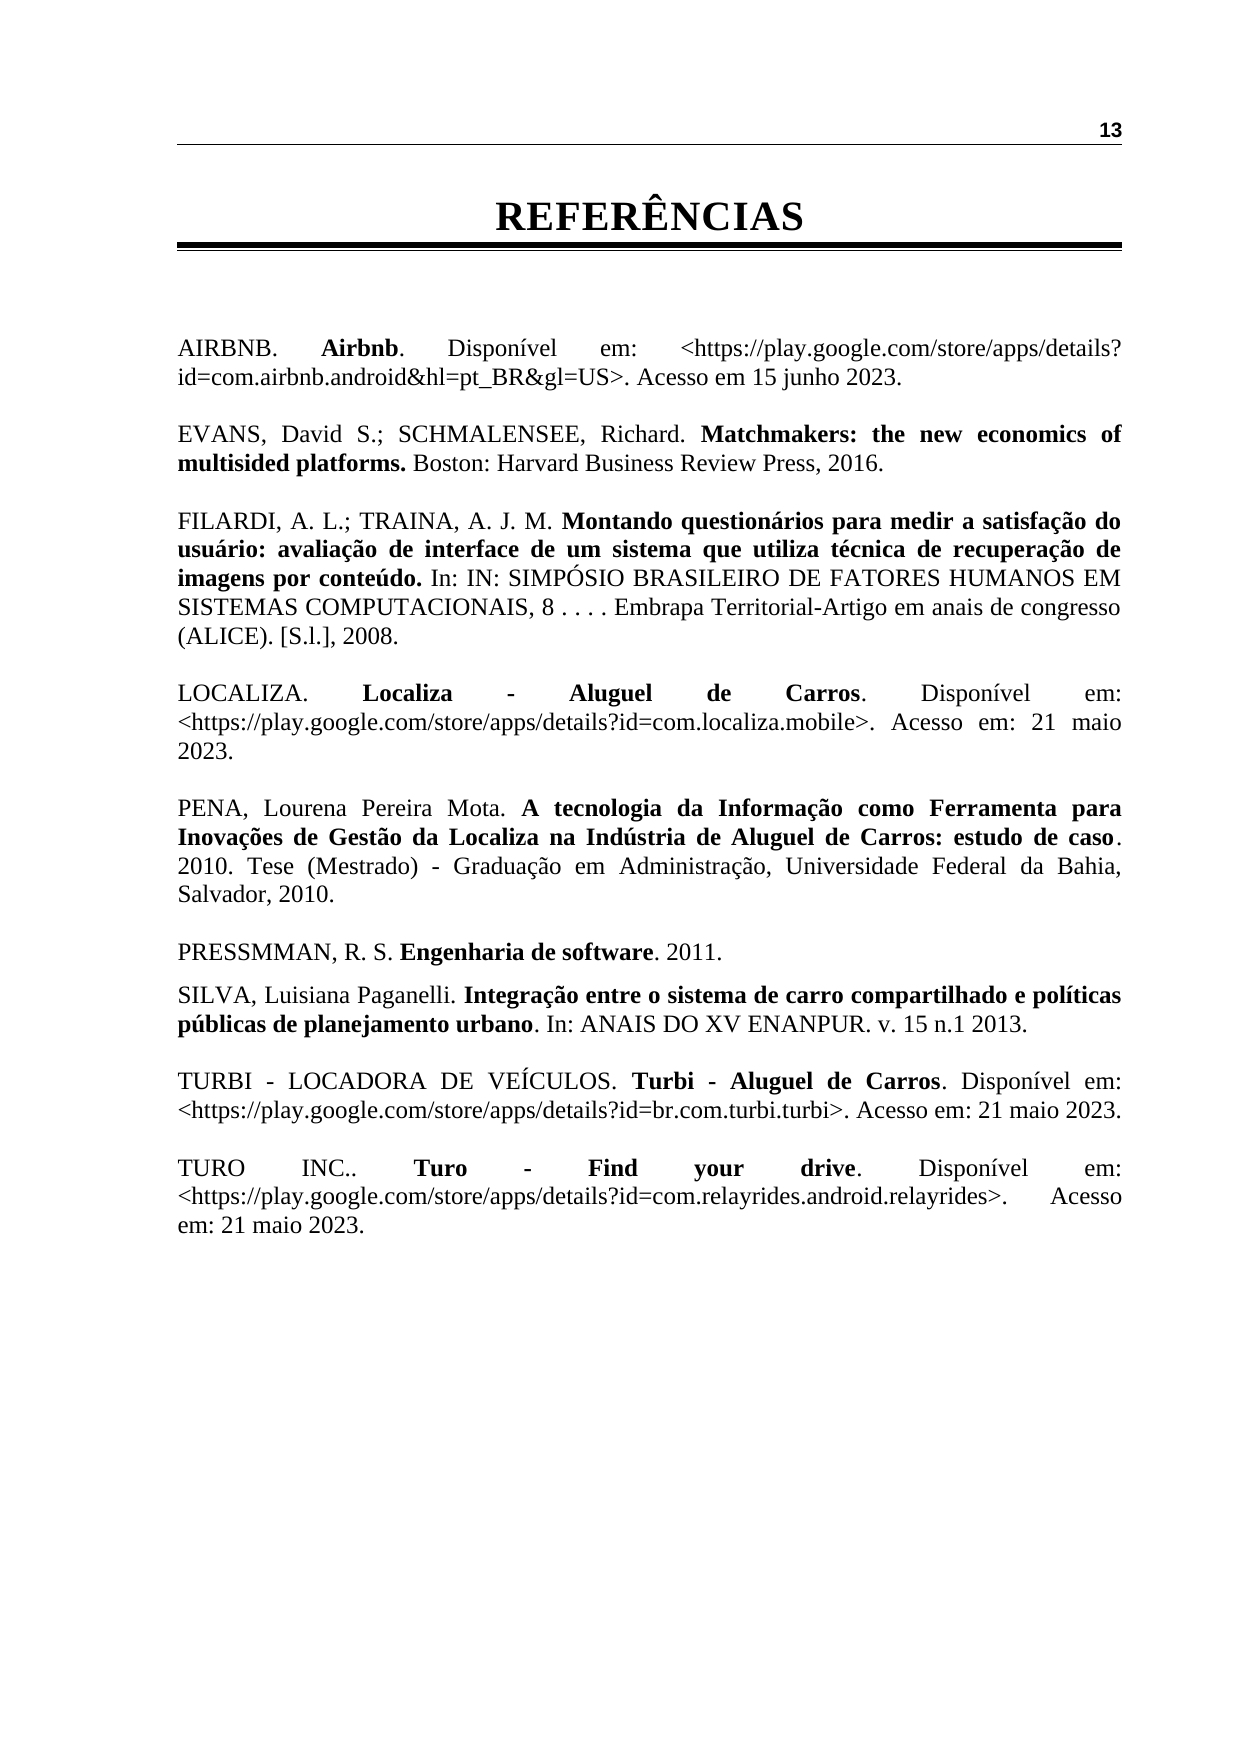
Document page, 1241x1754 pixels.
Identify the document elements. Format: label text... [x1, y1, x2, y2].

text AIRBNB. Airbnb. Disponível em: <https://play.google.com/store/apps/details?id=com.airbnb.android&hl=pt_BR&gl=US>. Acesso em 15 junho 2023. [177, 333, 1122, 391]
text PENA, Lourena Pereira Mota. A tecnologia da Informação como Ferramenta para Inovações de Gestão da Localiza na Indústria de Aluguel de Carros: estudo de caso. 2010. Tese (Mestrado) - Graduação em Administração, Universidade Federal da Bahia, Salvador, 2010. [177, 793, 1122, 908]
text LOCALIZA. Localiza - Aluguel de Carros. Disponível em: <https://play.google.com/store/apps/details?id=com.localiza.mobile>. Acesso em: 21 maio 2023. [177, 678, 1122, 764]
text SILVA, Luisiana Paganelli. Integração entre o sistema de carro compartilhado e políticas públicas de planejamento urbano. In: ANAIS DO XV ENANPUR. v. 15 n.1 2013. [177, 980, 1122, 1038]
text FILARDI, A. L.; TRAINA, A. J. M. Montando questionários para medir a satisfação do usuário: avaliação de interface de um sistema que utiliza técnica de recuperação de imagens por conteúdo. In: IN: SIMPÓSIO BRASILEIRO DE FATORES HUMANOS EM SISTEMAS COMPUTACIONAIS, 8 . . . . Embrapa Territorial-Artigo em anais de congresso (ALICE). [S.l.], 2008. [177, 506, 1122, 649]
text EVANS, David S.; SCHMALENSEE, Richard. Matchmakers: the new economics of multisided platforms. Boston: Harvard Business Review Press, 2016. [177, 419, 1122, 477]
text TURO INC.. Turo - Find your drive. Disponível em: <https://play.google.com/store/apps/details?id=com.relayrides.android.relayrides>. Acesso em: 21 maio 2023. [177, 1153, 1122, 1239]
text PRESSMMAN, R. S. Engenharia de software. 2011. [177, 937, 1122, 966]
text TURBI - LOCADORA DE VEÍCULOS. Turbi - Aluguel de Carros. Disponível em: <https://play.google.com/store/apps/details?id=br.com.turbi.turbi>. Acesso em: 21 maio 2023. [177, 1066, 1122, 1124]
text Referências [177, 192, 1122, 242]
